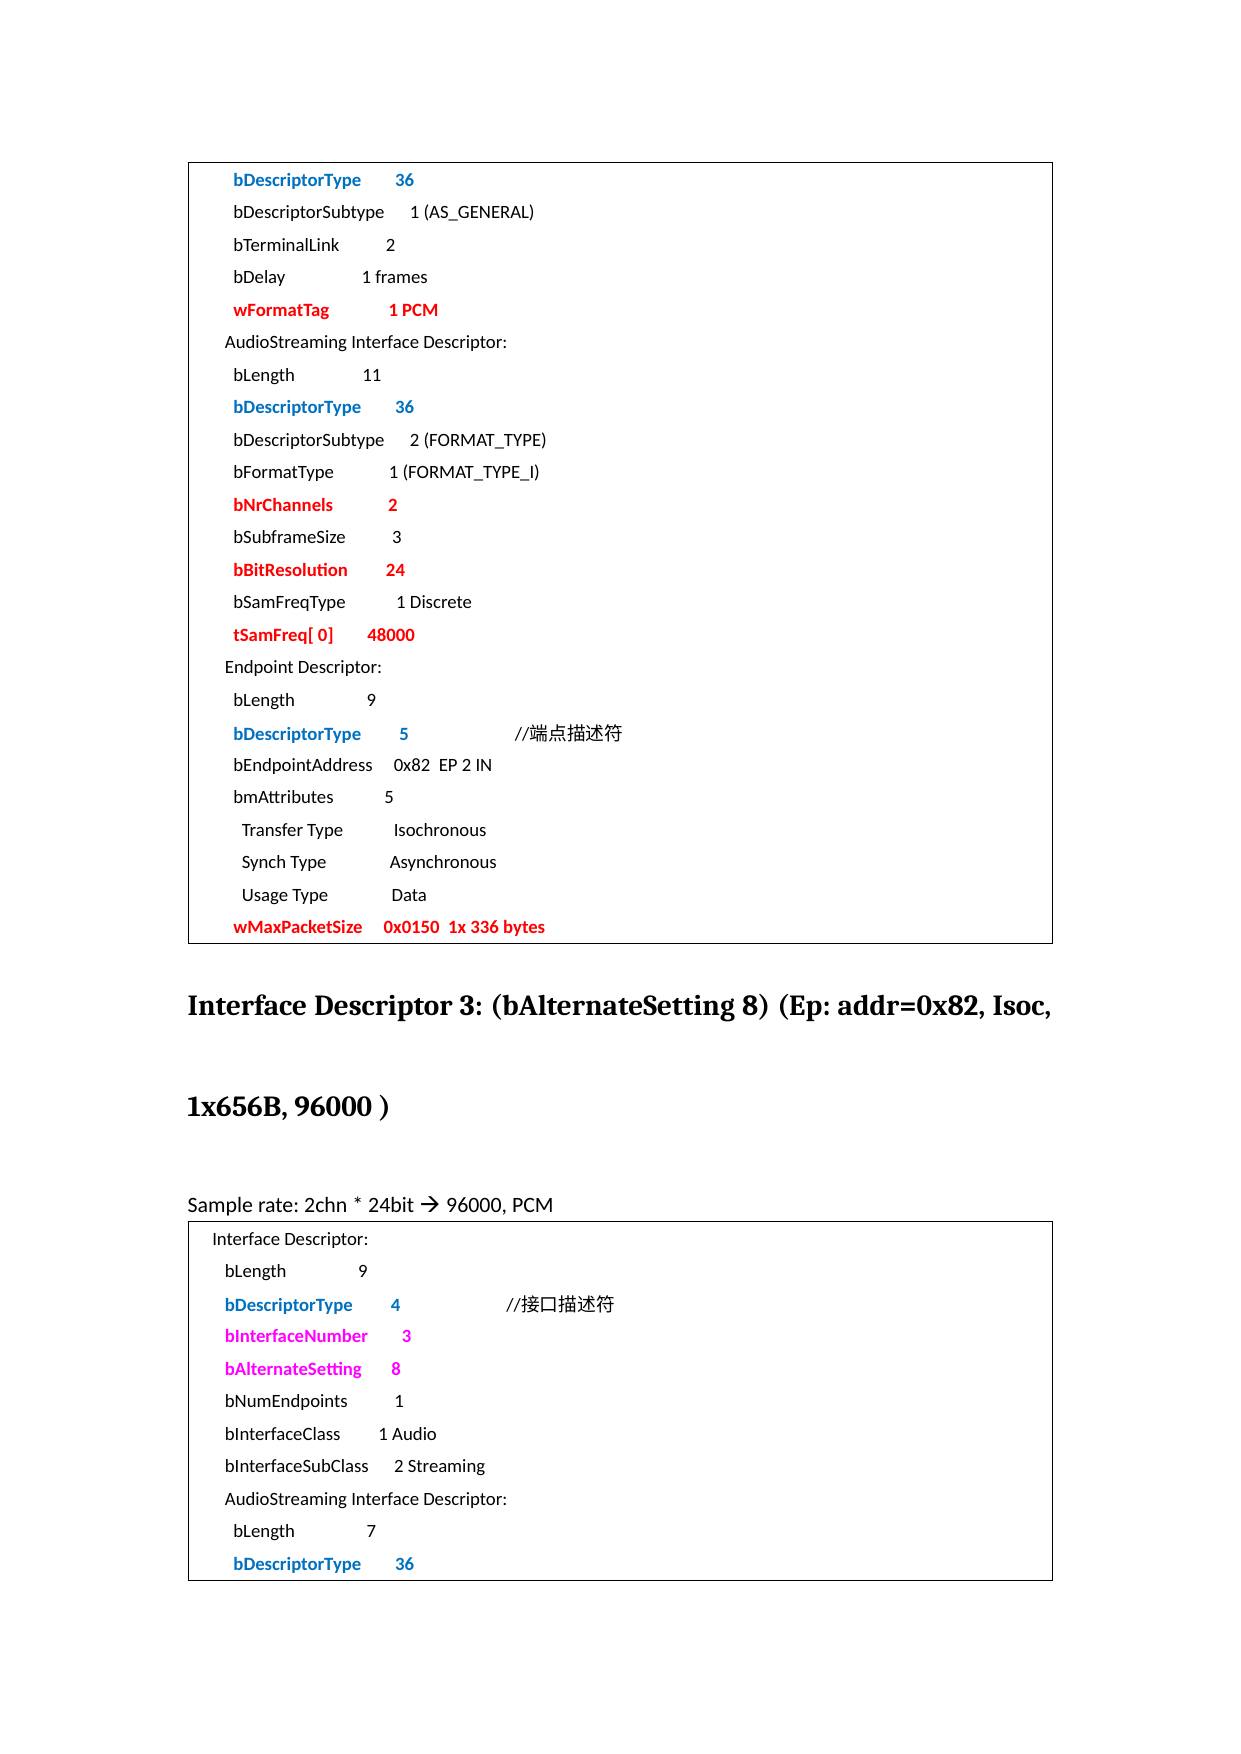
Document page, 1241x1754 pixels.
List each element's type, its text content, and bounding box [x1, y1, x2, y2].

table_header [189, 163, 1052, 943]
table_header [189, 1222, 1052, 1579]
subtitle Interface Descriptor 3: (bAlternateSetting 8) (Ep: addr=0x82, Isoc, 1x656B, 96000 ) [187, 973, 1053, 1139]
text Sample rate: 2chn * 24bit 96000, PCM [187, 1188, 1053, 1221]
